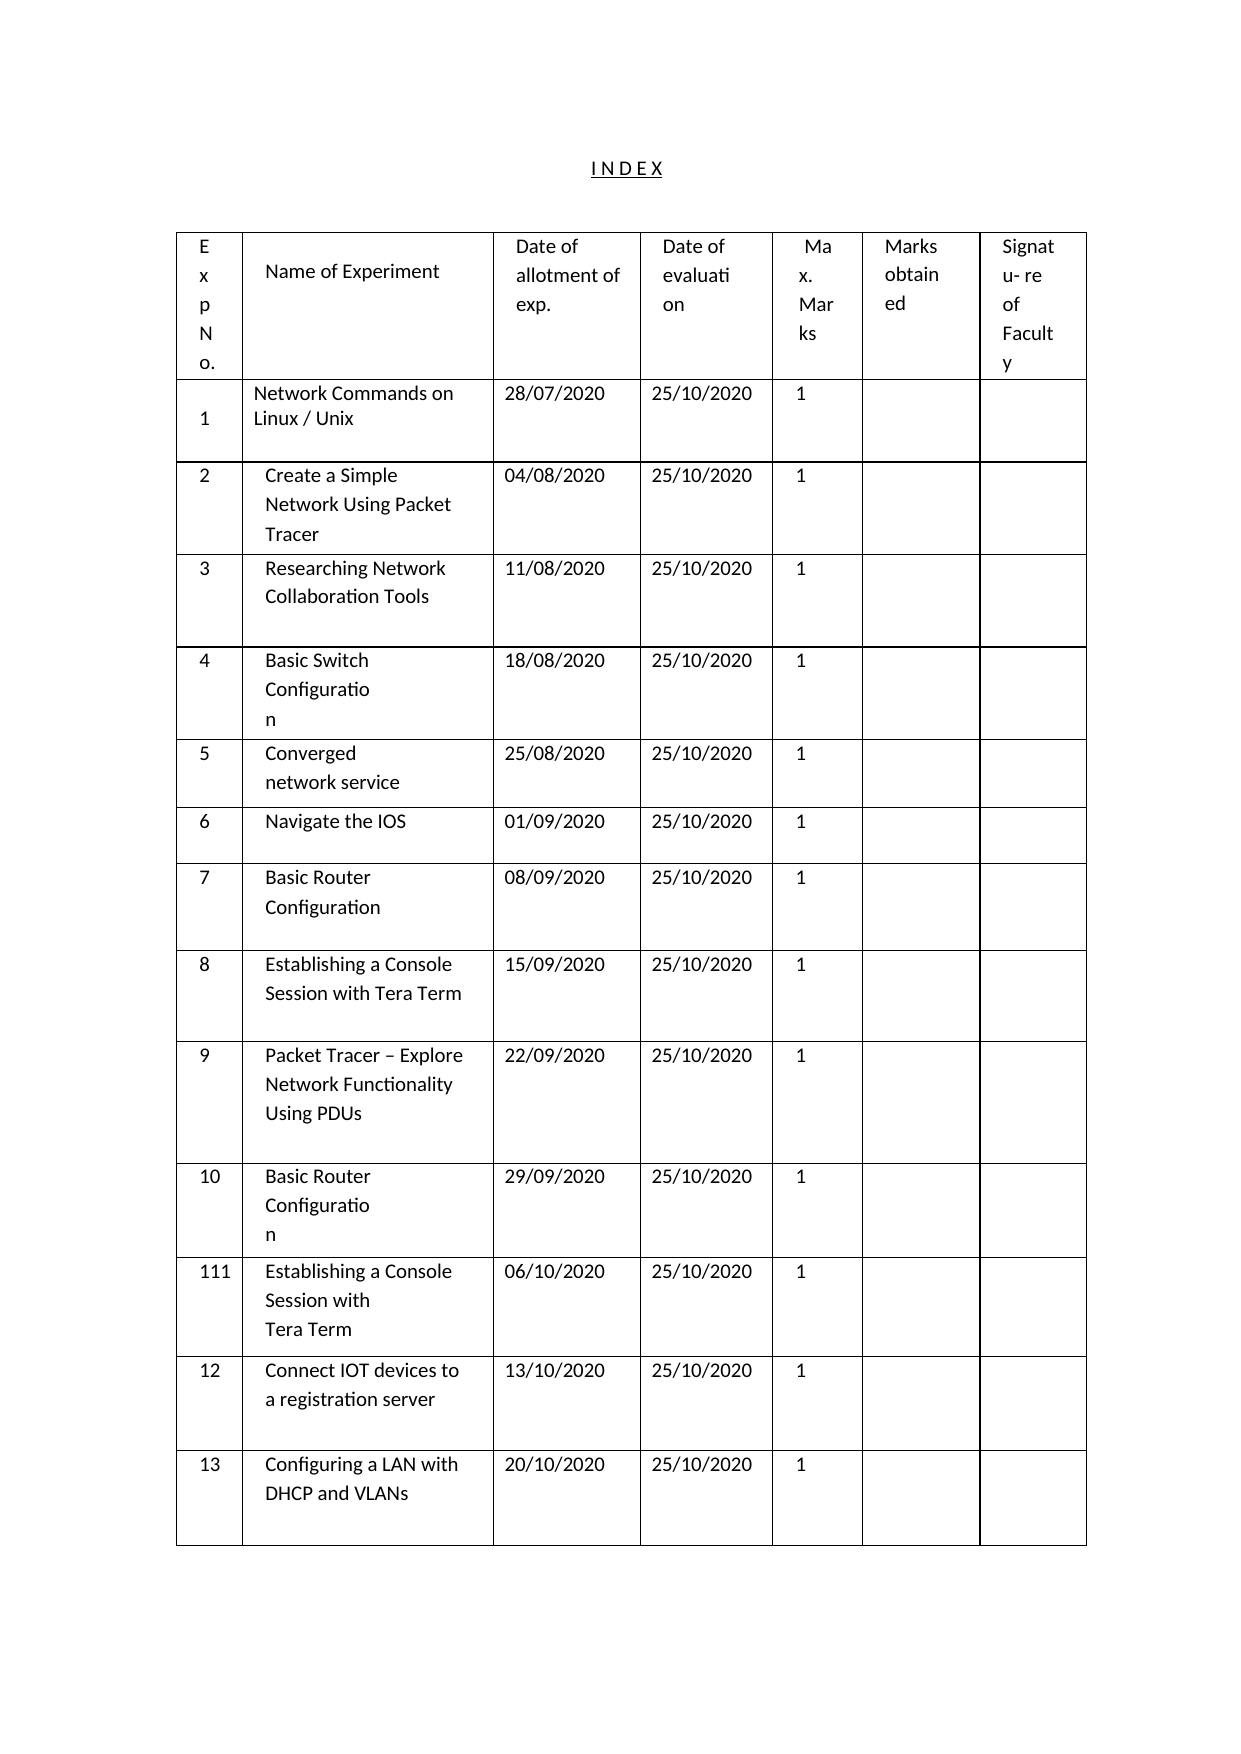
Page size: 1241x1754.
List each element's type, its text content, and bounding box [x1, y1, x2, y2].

table_cell 13/10/2020 [494, 1357, 640, 1450]
table_cell 1 [773, 555, 862, 646]
table_cell [981, 380, 1086, 461]
table_header Date of evaluation [641, 233, 772, 379]
table_cell [863, 808, 979, 863]
table_cell 25/10/2020 [641, 864, 772, 950]
table_cell 25/10/2020 [641, 1357, 772, 1450]
table_cell [863, 1042, 979, 1163]
table_cell 08/09/2020 [494, 864, 640, 950]
table_cell 1 [773, 1451, 862, 1545]
table_cell Establishing a Console Session with Tera Term [243, 1258, 493, 1356]
table_cell 25/10/2020 [641, 740, 772, 807]
table_cell 1 [773, 1164, 862, 1257]
table_cell 28/07/2020 [494, 380, 640, 461]
table_cell 1 [773, 808, 862, 863]
table_header Date of allotment of exp. [494, 233, 640, 379]
table_cell 04/08/2020 [494, 463, 640, 554]
table_cell Configuring a LAN with DHCP and VLANs [243, 1451, 493, 1545]
table_cell [863, 1451, 979, 1545]
table_cell 15/09/2020 [494, 951, 640, 1041]
table_cell 25/08/2020 [494, 740, 640, 807]
table_cell 20/10/2020 [494, 1451, 640, 1545]
table_cell 3 [177, 555, 242, 646]
table_cell 25/10/2020 [641, 1451, 772, 1545]
table_header Marks obtained [863, 233, 979, 379]
table_cell 25/10/2020 [641, 808, 772, 863]
table_cell 1 [773, 648, 862, 739]
table_cell 25/10/2020 [641, 1164, 772, 1257]
table_cell Basic Switch Configuration [243, 648, 493, 739]
text I N D E X [380, 155, 872, 180]
table_cell 2 [177, 463, 242, 554]
table_cell [981, 648, 1086, 739]
table_cell [863, 648, 979, 739]
table_cell [981, 1357, 1086, 1450]
table_cell [981, 463, 1086, 554]
table_cell 25/10/2020 [641, 463, 772, 554]
table_cell 1 [773, 1042, 862, 1163]
table_cell [981, 808, 1086, 863]
table_cell 1 [773, 864, 862, 950]
table_cell Network Commands on Linux / Unix [243, 380, 493, 461]
table_cell 25/10/2020 [641, 648, 772, 739]
table_cell 25/10/2020 [641, 951, 772, 1041]
table_cell Basic Router Configuration [243, 864, 493, 950]
table_cell [981, 1451, 1086, 1545]
table_cell 01/09/2020 [494, 808, 640, 863]
table_cell [981, 1258, 1086, 1356]
table_cell [863, 380, 979, 461]
table_cell 1 [773, 740, 862, 807]
table_cell 7 [177, 864, 242, 950]
table_cell 11/08/2020 [494, 555, 640, 646]
table_cell Connect IOT devices to a registration server [243, 1357, 493, 1450]
table_cell [863, 1258, 979, 1356]
table_cell [981, 1042, 1086, 1163]
table_cell Create a Simple Network Using Packet Tracer [243, 463, 493, 554]
table_cell Establishing a Console Session with Tera Term [243, 951, 493, 1041]
table_cell [981, 740, 1086, 807]
table_cell 1 [773, 1357, 862, 1450]
table_cell 111 [177, 1258, 242, 1356]
table_cell 1 [773, 1258, 862, 1356]
table_cell 10 [177, 1164, 242, 1257]
table_header Signatu- re of Faculty [981, 233, 1086, 379]
table_cell 9 [177, 1042, 242, 1163]
table_cell [863, 555, 979, 646]
table_cell 29/09/2020 [494, 1164, 640, 1257]
table_cell 4 [177, 648, 242, 739]
table_cell 5 [177, 740, 242, 807]
table_header Exp No. [177, 233, 242, 379]
table_cell [863, 740, 979, 807]
table_cell [981, 555, 1086, 646]
table_cell Researching Network Collaboration Tools [243, 555, 493, 646]
table_cell [863, 463, 979, 554]
table_cell 25/10/2020 [641, 555, 772, 646]
table_cell [981, 951, 1086, 1041]
table_cell [981, 864, 1086, 950]
table_cell [863, 1164, 979, 1257]
table_cell [863, 951, 979, 1041]
table_header Name of Experiment [243, 233, 493, 379]
table_cell 25/10/2020 [641, 1258, 772, 1356]
table_cell 25/10/2020 [641, 1042, 772, 1163]
table_cell 6 [177, 808, 242, 863]
table_cell 22/09/2020 [494, 1042, 640, 1163]
table_cell 1 [773, 380, 862, 461]
table_cell 25/10/2020 [641, 380, 772, 461]
table_cell 1 [177, 380, 242, 461]
table_cell 8 [177, 951, 242, 1041]
table_cell [863, 1357, 979, 1450]
table_cell 18/08/2020 [494, 648, 640, 739]
table_cell 13 [177, 1451, 242, 1545]
table_cell Basic Router Configuration [243, 1164, 493, 1257]
table_cell Packet Tracer – Explore Network Functionality Using PDUs [243, 1042, 493, 1163]
table_cell 06/10/2020 [494, 1258, 640, 1356]
table_cell 1 [773, 463, 862, 554]
table_cell [981, 1164, 1086, 1257]
table_header Max. Marks [773, 233, 862, 379]
table_cell Converged network service [243, 740, 493, 807]
table_cell Navigate the IOS [243, 808, 493, 863]
table_cell [863, 864, 979, 950]
table_cell 1 [773, 951, 862, 1041]
table_cell 12 [177, 1357, 242, 1450]
